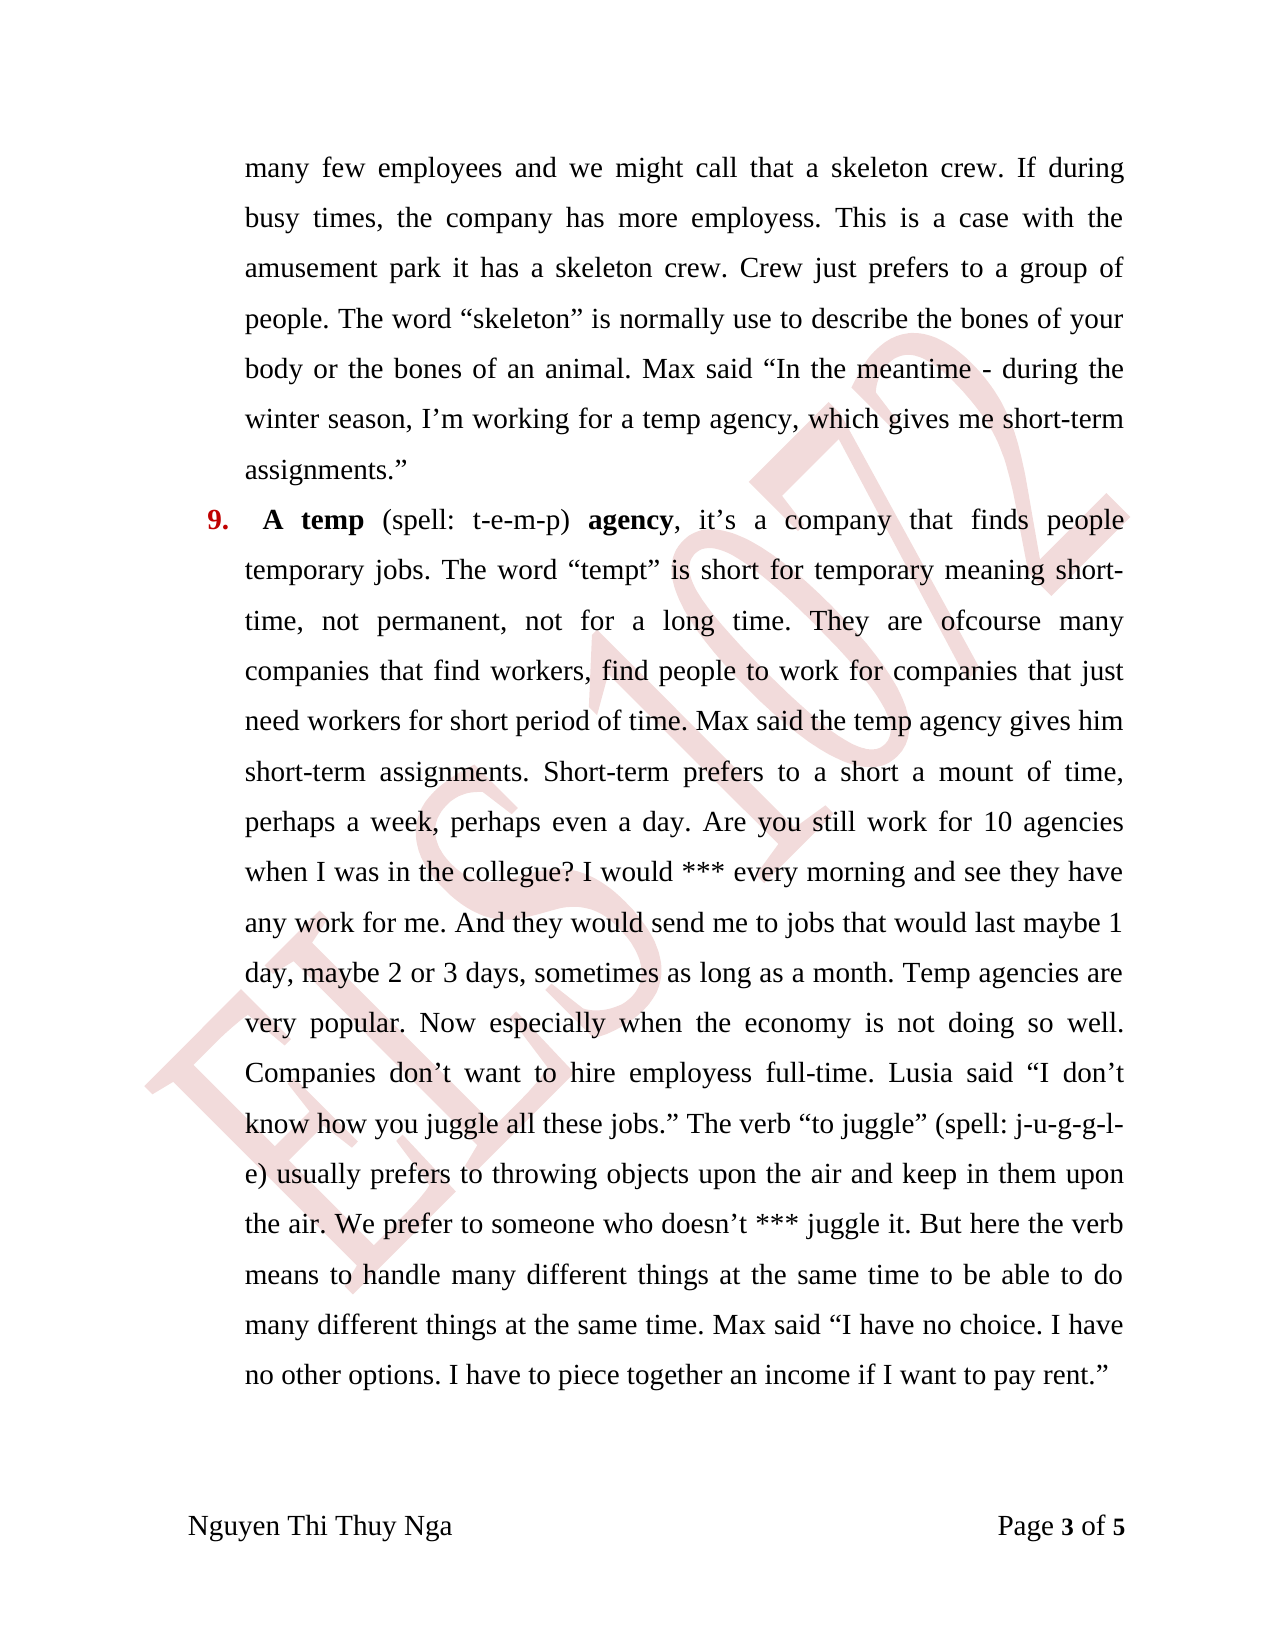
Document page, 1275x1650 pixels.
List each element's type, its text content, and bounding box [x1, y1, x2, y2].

list A temp (spell: t-e-m-p) agency, it’s a company that finds people temporary jobs. The word “tempt” is short for temporary meaning short-time, not permanent, not for a long time. They are ofcourse many companies that find workers, find people to work for companies that just need workers for short period of time. Max said the temp agency gives him short-term assignments. Short-term prefers to a short a mount of time, perhaps a week, perhaps even a day. Are you still work for 10 agencies when I was in the collegue? I would *** every morning and see they have any work for me. And they would send me to jobs that would last maybe 1 day, maybe 2 or 3 days, sometimes as long as a month. Temp agencies are very popular. Now especially when the economy is not doing so well. Companies don’t want to hire employess full-time. Lusia said “I don’t know how you juggle all these jobs.” The verb “to juggle” (spell: j-u-g-g-l-e) usually prefers to throwing objects upon the air and keep in them upon the air. We prefer to someone who doesn’t *** juggle it. But here the verb means to handle many different things at the same time to be able to do many different things at the same time. Max said “I have no choice. I have no other options. I have to piece together an income if I want to pay rent.” [207, 502, 1125, 1391]
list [207, 150, 1125, 485]
